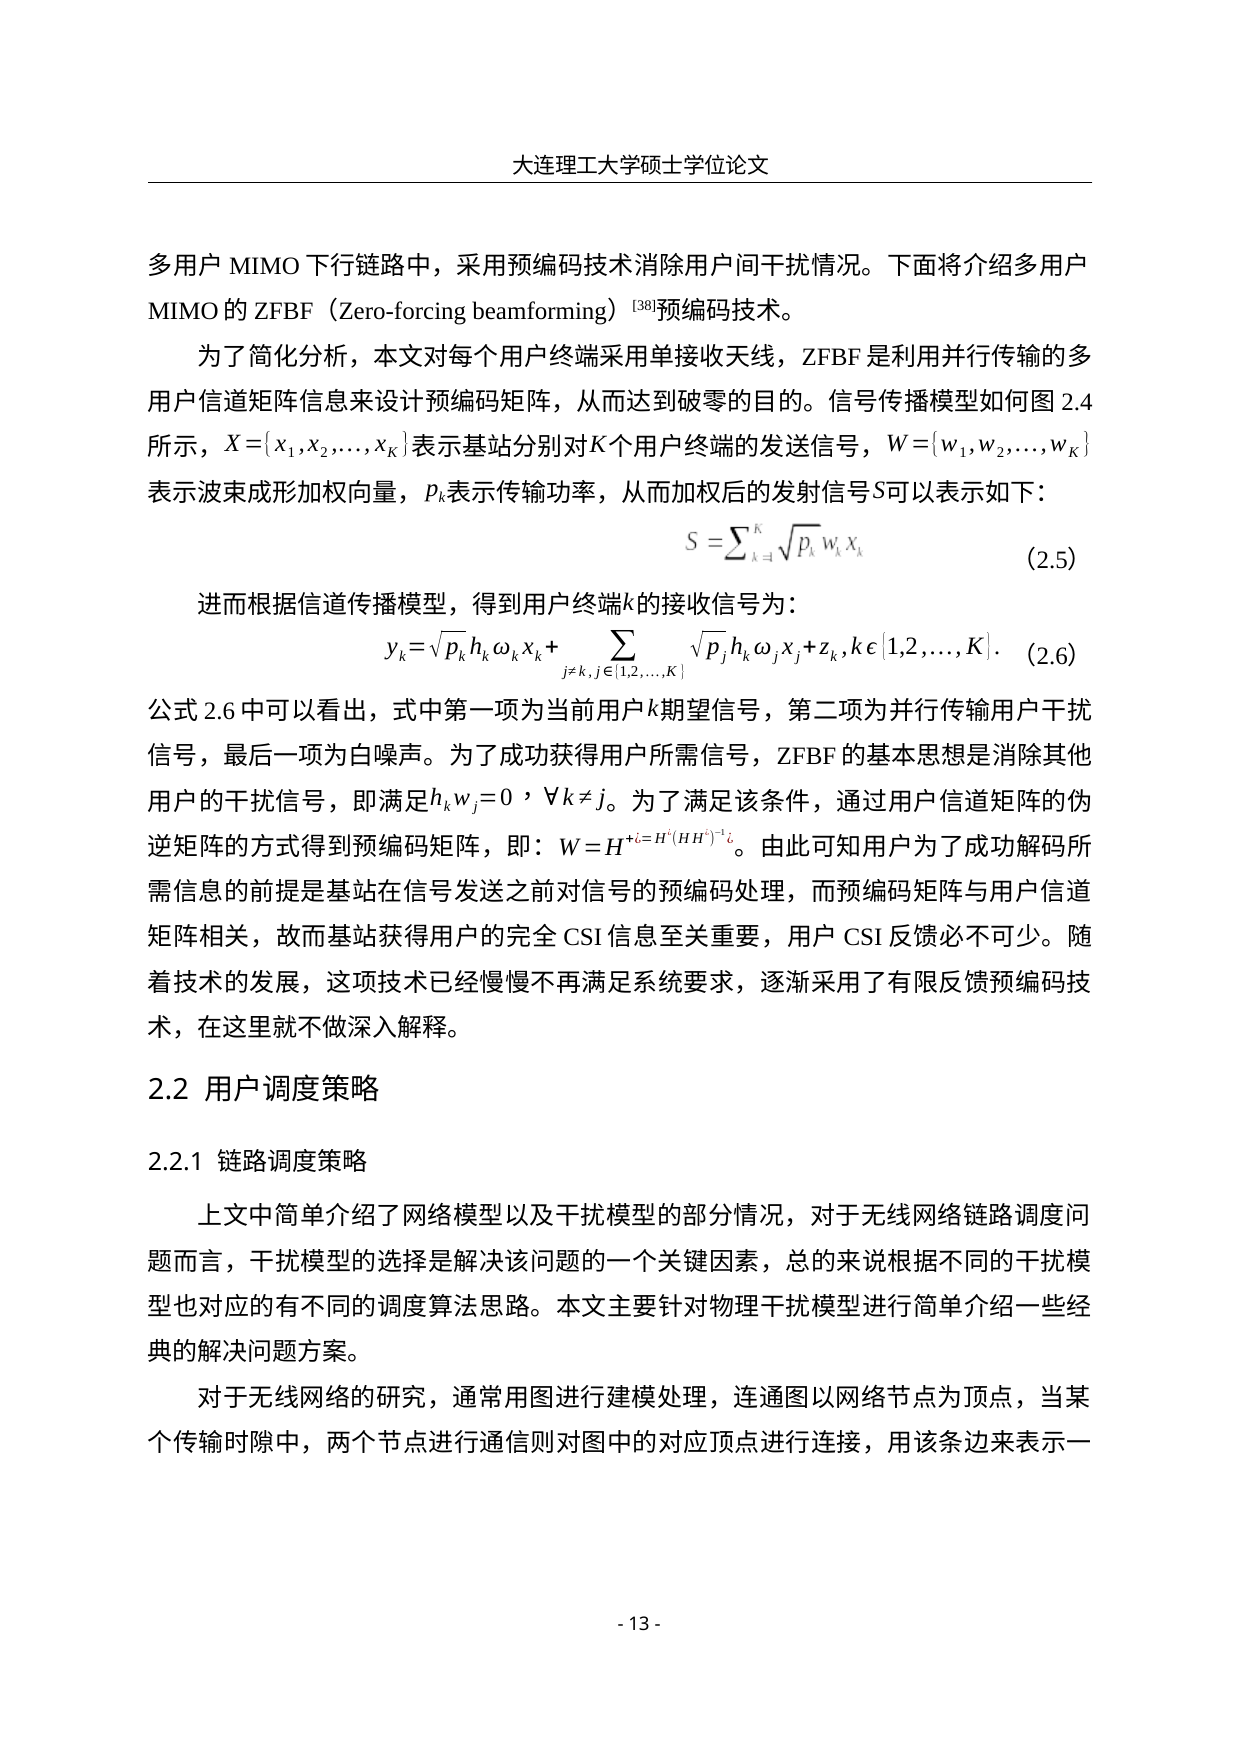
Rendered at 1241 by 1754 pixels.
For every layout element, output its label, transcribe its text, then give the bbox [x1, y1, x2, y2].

text 公式2.6中可以看出，式中第一项为当前用户期望信号，第二项为并行传输用户干扰信号，最后一项为白噪声。为了成功获得用户所需信号，ZFBF的基本思想是消除其他用户的干扰信号，即满足。为了满足该条件，通过用户信道矩阵的伪逆矩阵的方式得到预编码矩阵，即：。由此可知用户为了成功解码所需信息的前提是基站在信号发送之前对信号的预编码处理，而预编码矩阵与用户信道矩阵相关，故而基站获得用户的完全CSI信息至关重要，用户CSI反馈必不可少。随着技术的发展，这项技术已经慢慢不再满足系统要求，逐渐采用了有限反馈预编码技术，在这里就不做深入解释。 [148, 690, 1092, 1044]
text 对于无线网络的研究，通常用图进行建模处理，连通图以网络节点为顶点，当某个传输时隙中，两个节点进行通信则对图中的对应顶点进行连接，用该条边来表示一条链路，也可以通过利用有向边的方式来表示链路的传输方向，标注该条链路的发送方和接收方，连通图给出了当前时隙网络的所有可行链路。 [148, 1377, 1092, 1458]
text （2.5） [148, 517, 1092, 575]
text 上文中简单介绍了网络模型以及干扰模型的部分情况，对于无线网络链路调度问题而言，干扰模型的选择是解决该问题的一个关键因素，总的来说根据不同的干扰模型也对应的有不同的调度算法思路。本文主要针对物理干扰模型进行简单介绍一些经典的解决问题方案。 [148, 1196, 1092, 1368]
text 进而根据信道传播模型，得到用户终端的接收信号为： [148, 584, 1092, 621]
subtitle 2.2.1 链路调度策略 [148, 1141, 1092, 1178]
subtitle 2.2 用户调度策略 [148, 1065, 1092, 1108]
text （2.6） [148, 630, 1092, 681]
text 为了简化分析，本文对每个用户终端采用单接收天线，ZFBF是利用并行传输的多用户信道矩阵信息来设计预编码矩阵，从而达到破零的目的。信号传播模型如何图2.4所示，表示基站分别对个用户终端的发送信号，表示波束成形加权向量，表示传输功率，从而加权后的发射信号可以表示如下： [148, 336, 1092, 508]
